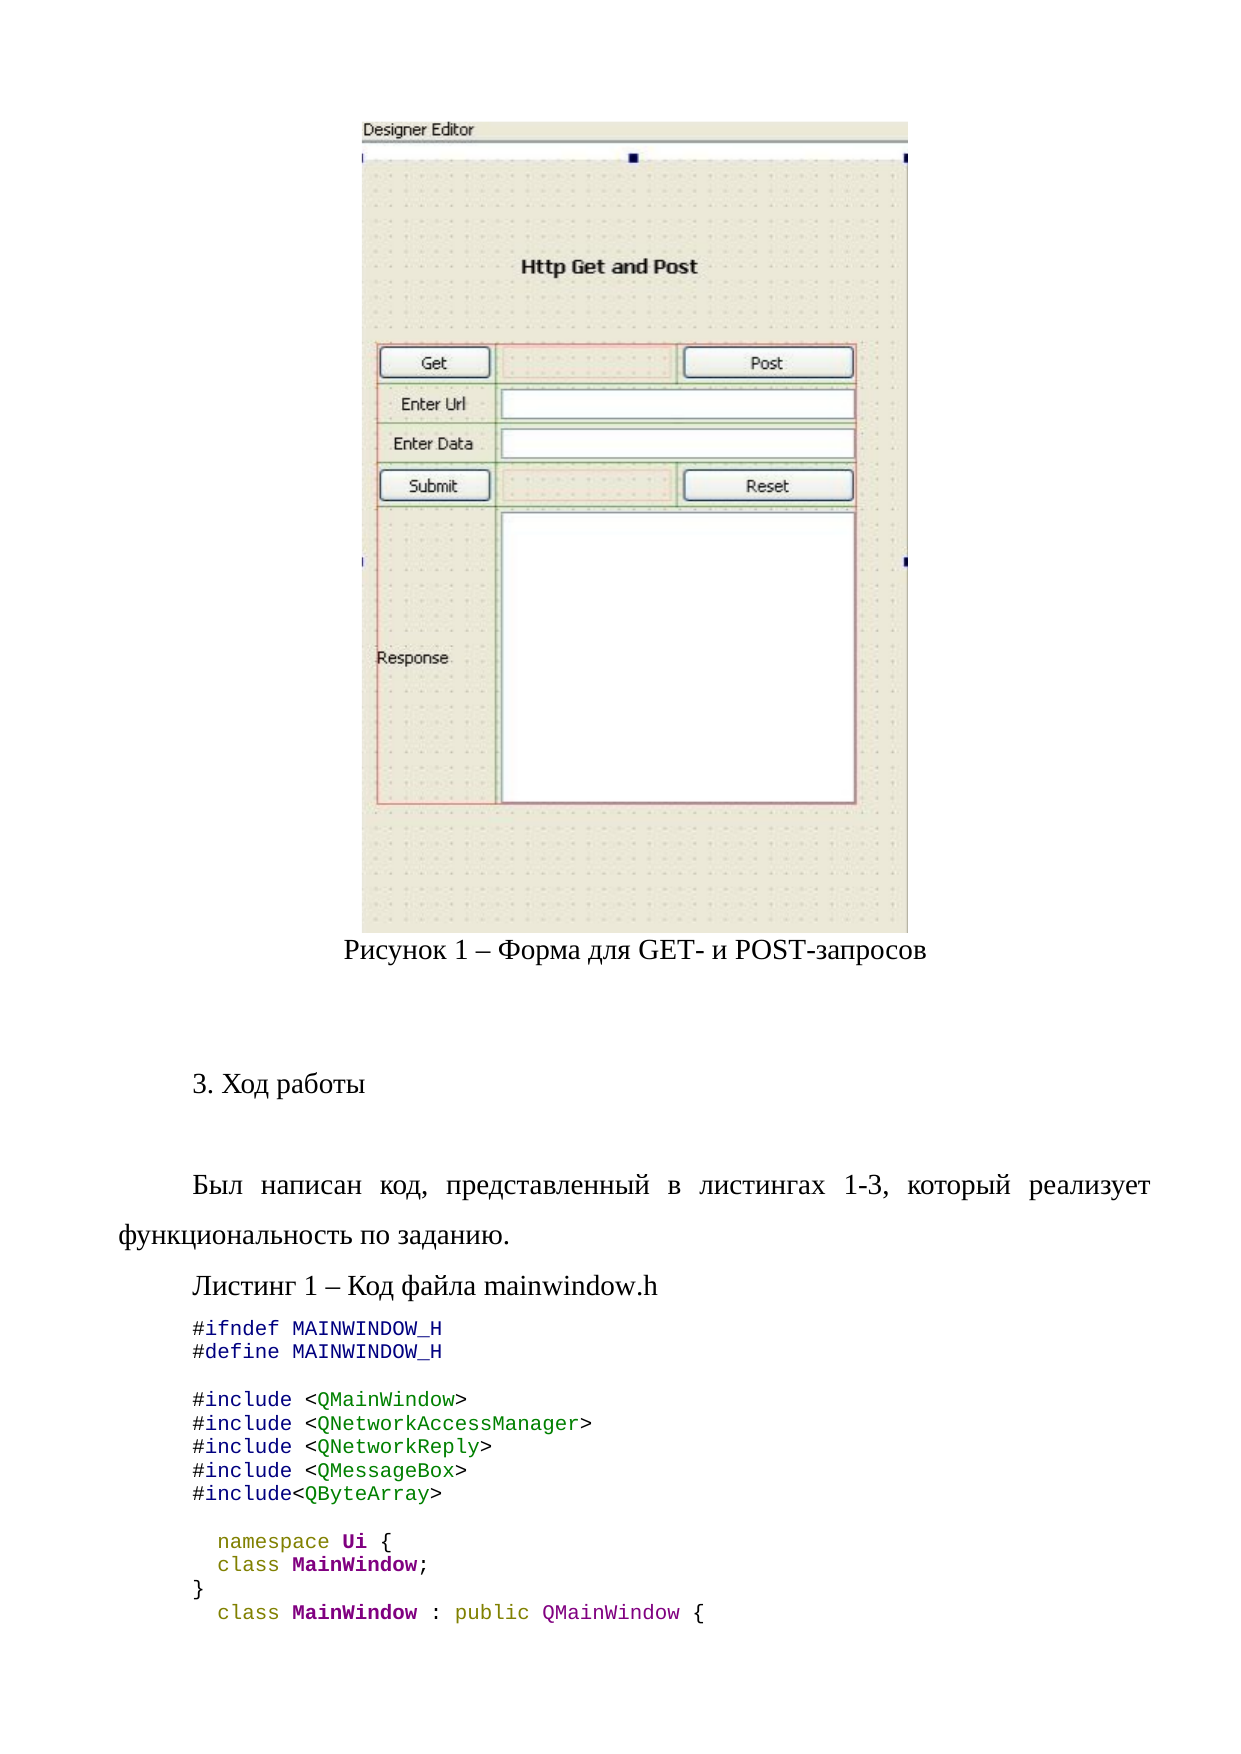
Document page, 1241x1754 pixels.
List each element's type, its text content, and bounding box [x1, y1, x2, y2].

text #define MAINWINDOW_H [118, 1342, 1152, 1365]
text #include <QMessageBox> [118, 1460, 1152, 1483]
text Был написан код, представленный в листингах 1-3, который реализует функциональность по заданию. [118, 1167, 1152, 1251]
text #include <QMainWindow> [118, 1389, 1152, 1412]
text class MainWindow; [118, 1554, 1152, 1578]
text Рисунок 1 – Форма для GET- и POST-запросов [118, 932, 1152, 966]
text class MainWindow : public QMainWindow { [118, 1602, 1152, 1625]
text #include <QNetworkAccessManager> [118, 1412, 1152, 1436]
picture [361, 118, 908, 933]
text #include <QNetworkReply> [118, 1436, 1152, 1460]
text #include<QByteArray> [118, 1483, 1152, 1507]
text } [118, 1578, 1152, 1602]
text 3. Ход работы [118, 1066, 1152, 1100]
text namespace Ui { [118, 1531, 1152, 1554]
text Листинг 1 – Код файла mainwindow.h [118, 1268, 1152, 1301]
text #ifndef MAINWINDOW_H [118, 1318, 1152, 1342]
